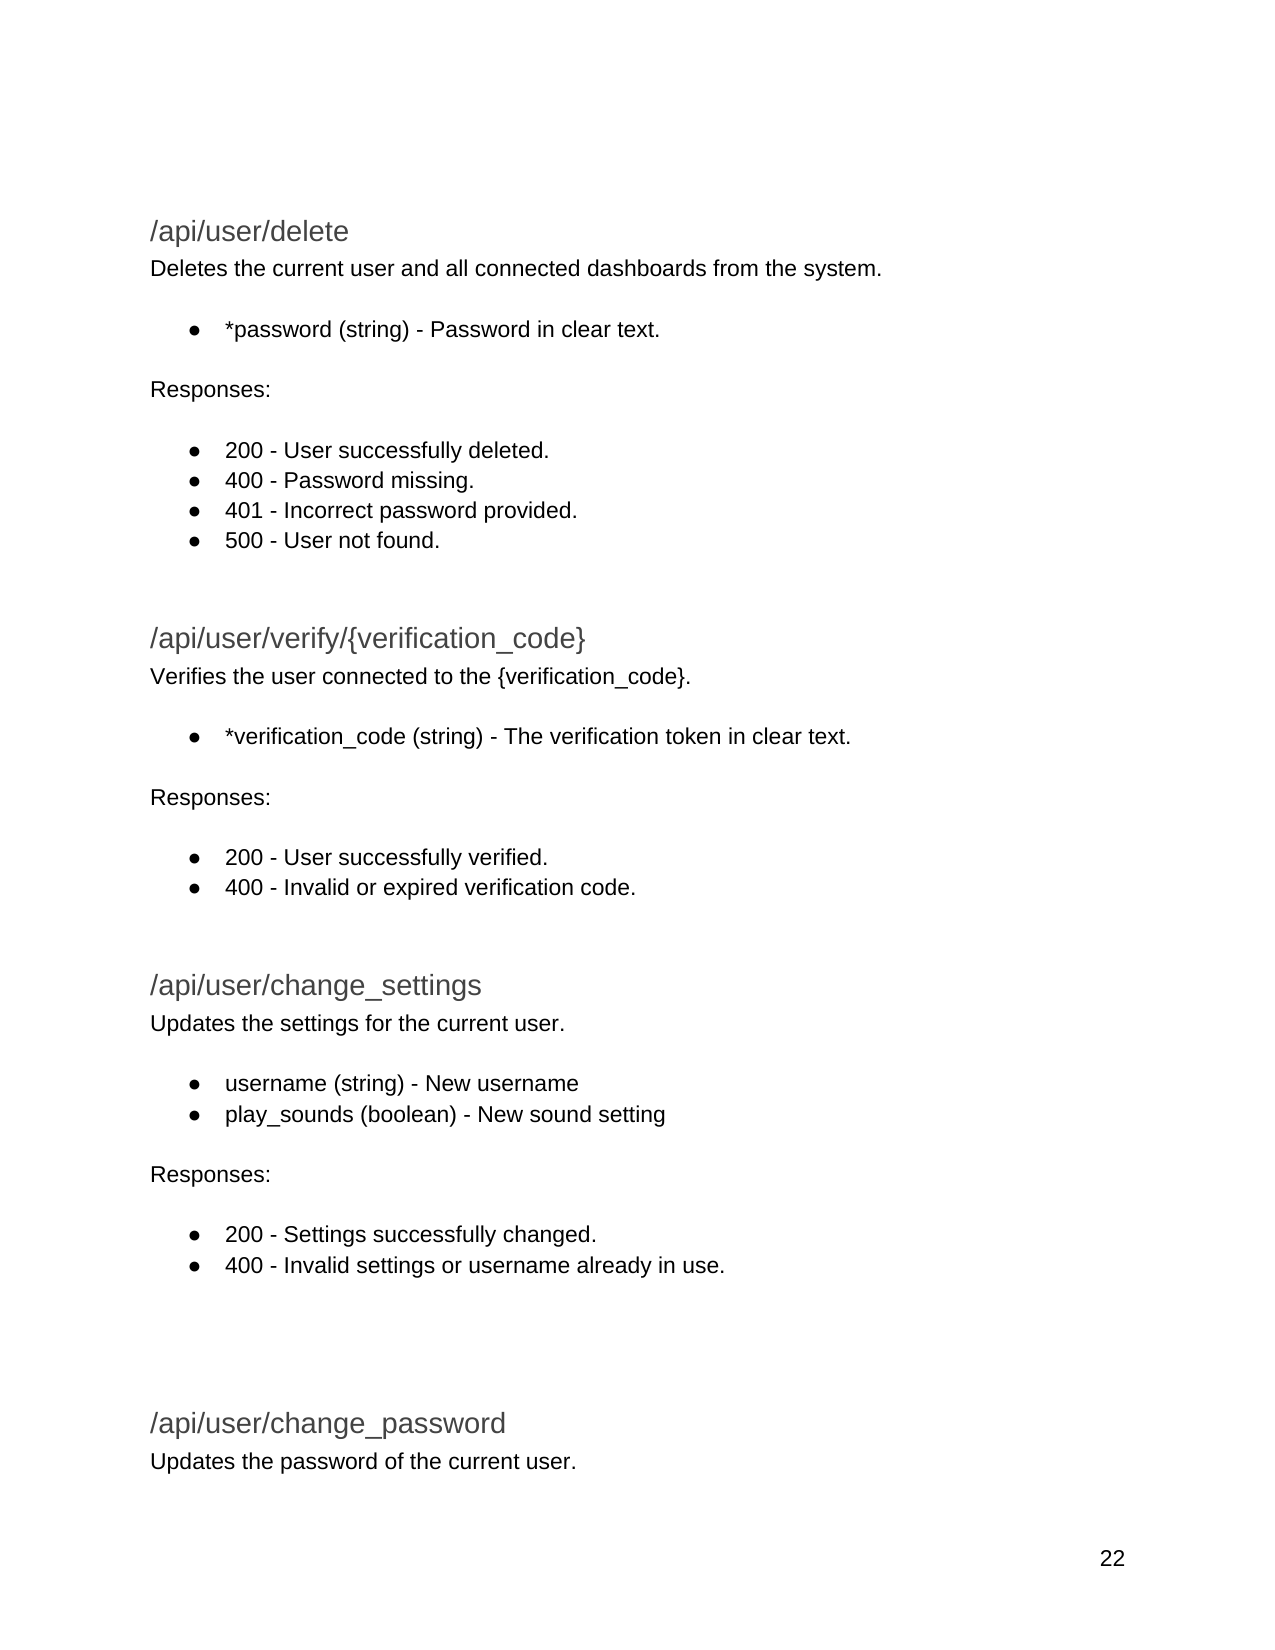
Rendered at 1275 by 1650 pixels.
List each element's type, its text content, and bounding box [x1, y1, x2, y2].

list *verification_code (string) - The verification token in clear text. [187, 723, 1125, 750]
text Updates the password of the current user. [150, 1448, 1125, 1474]
text Verifies the user connected to the {verification_code}. [150, 663, 1125, 689]
list 400 - Invalid settings or username already in use. [187, 1252, 1125, 1278]
text Deletes the current user and all connected dashboards from the system. [150, 255, 1125, 282]
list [187, 316, 1125, 342]
list 500 - User not found. [187, 527, 1125, 554]
text Responses: [150, 784, 1125, 810]
subtitle /api/user/verify/{verification_code} [150, 621, 1125, 654]
list 401 - Incorrect password provided. [187, 497, 1125, 523]
subtitle /api/user/change_password [150, 1406, 1125, 1439]
list 200 - Settings successfully changed. [187, 1221, 1125, 1248]
text Responses: [150, 376, 1125, 403]
list 200 - User successfully deleted. [187, 437, 1125, 463]
list 400 - Password missing. [187, 467, 1125, 493]
text Updates the settings for the current user. [150, 1010, 1125, 1036]
subtitle /api/user/change_settings [150, 968, 1125, 1002]
list 400 - Invalid or expired verification code. [187, 874, 1125, 901]
list username (string) - New username [187, 1070, 1125, 1097]
list play_sounds (boolean) - New sound setting [187, 1101, 1125, 1127]
subtitle /api/user/delete [150, 213, 1125, 247]
text Responses: [150, 1161, 1125, 1187]
list 200 - User successfully verified. [187, 844, 1125, 871]
